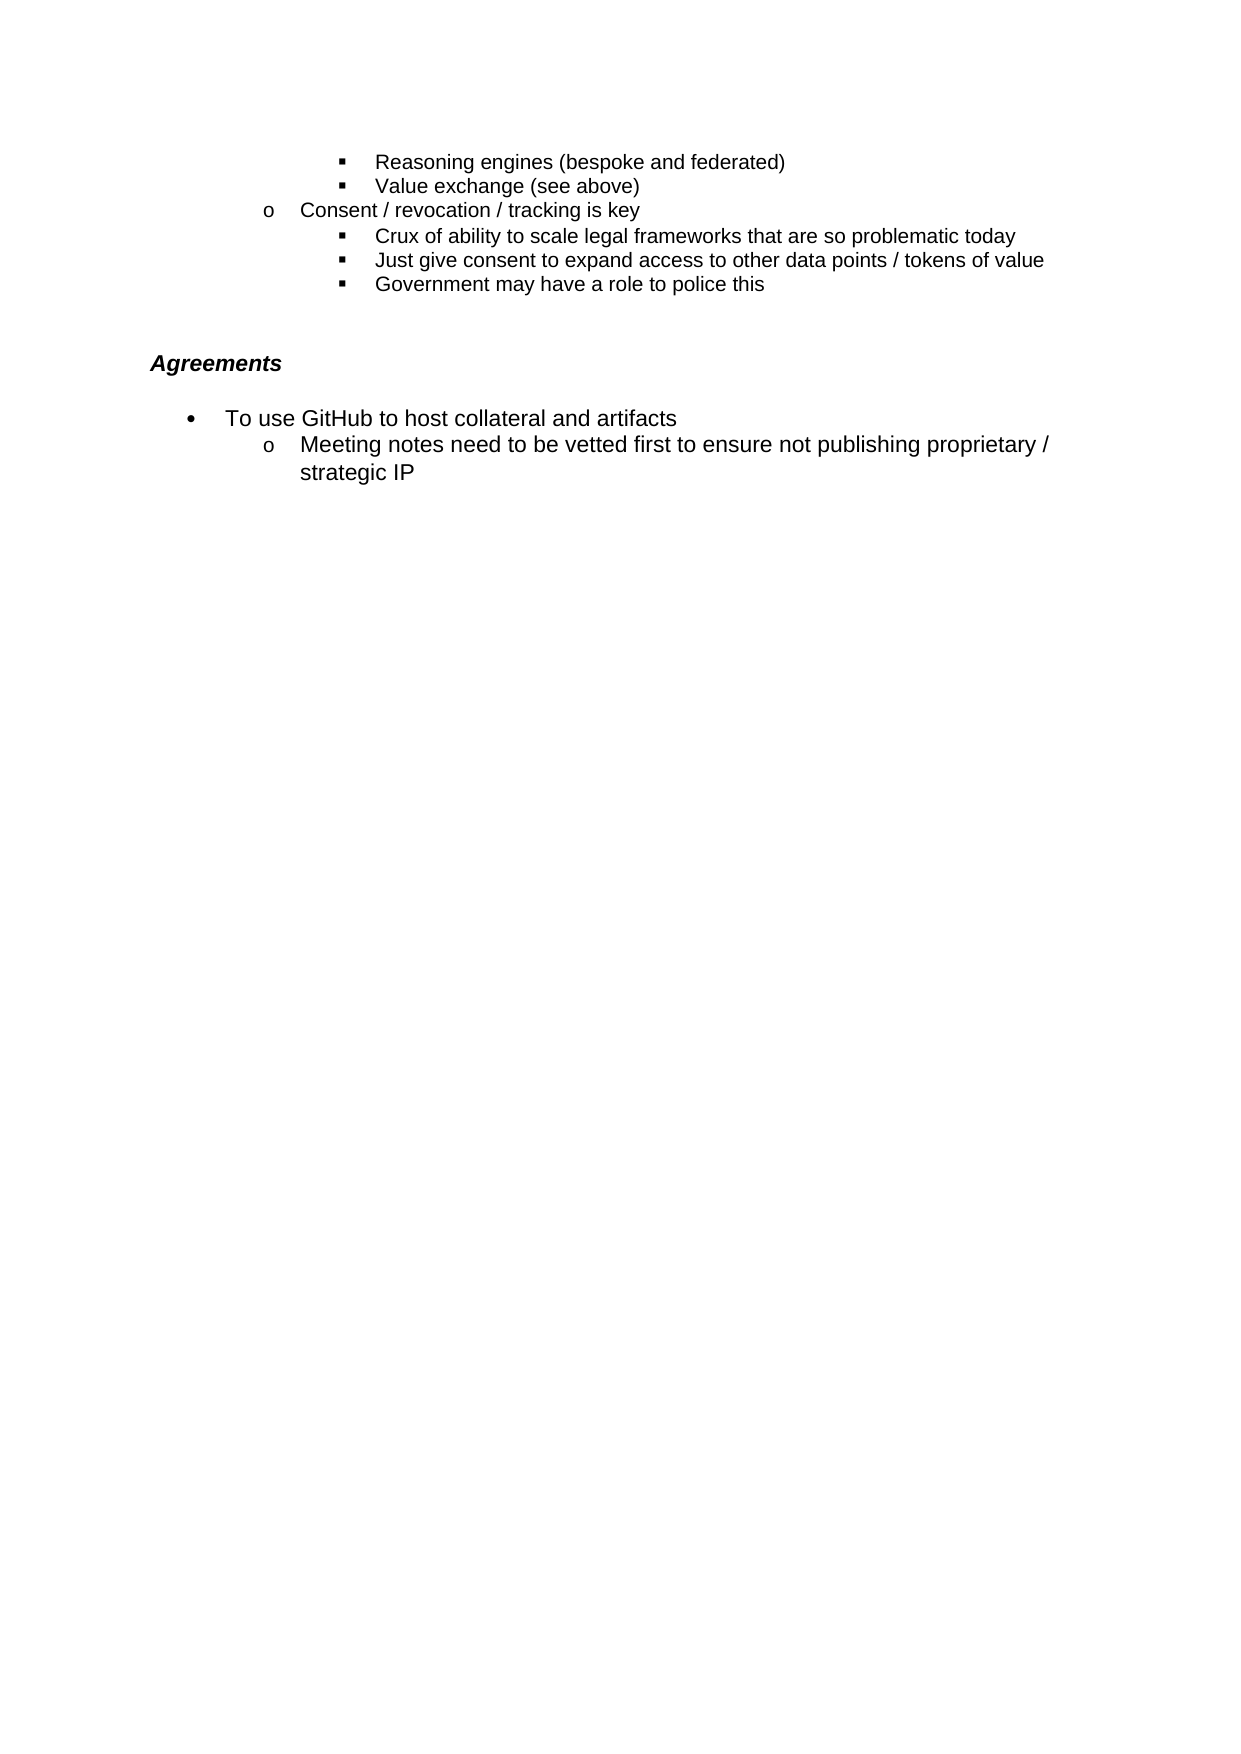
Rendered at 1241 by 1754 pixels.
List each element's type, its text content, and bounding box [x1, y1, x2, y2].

list Government may have a role to police this [337, 272, 1090, 296]
list Just give consent to expand access to other data points / tokens of value [337, 248, 1090, 272]
list Value exchange (see above) [337, 174, 1090, 198]
list Reasoning engines (bespoke and federated) [337, 150, 1090, 174]
list Meeting notes need to be vetted first to ensure not publishing proprietary / strategic IP [262, 431, 1090, 485]
text Agreements [150, 350, 1090, 376]
list Crux of ability to scale legal frameworks that are so problematic today [337, 224, 1090, 248]
list Consent / revocation / tracking is key [262, 198, 1090, 224]
list To use GitHub to host collateral and artifacts [187, 405, 1090, 431]
